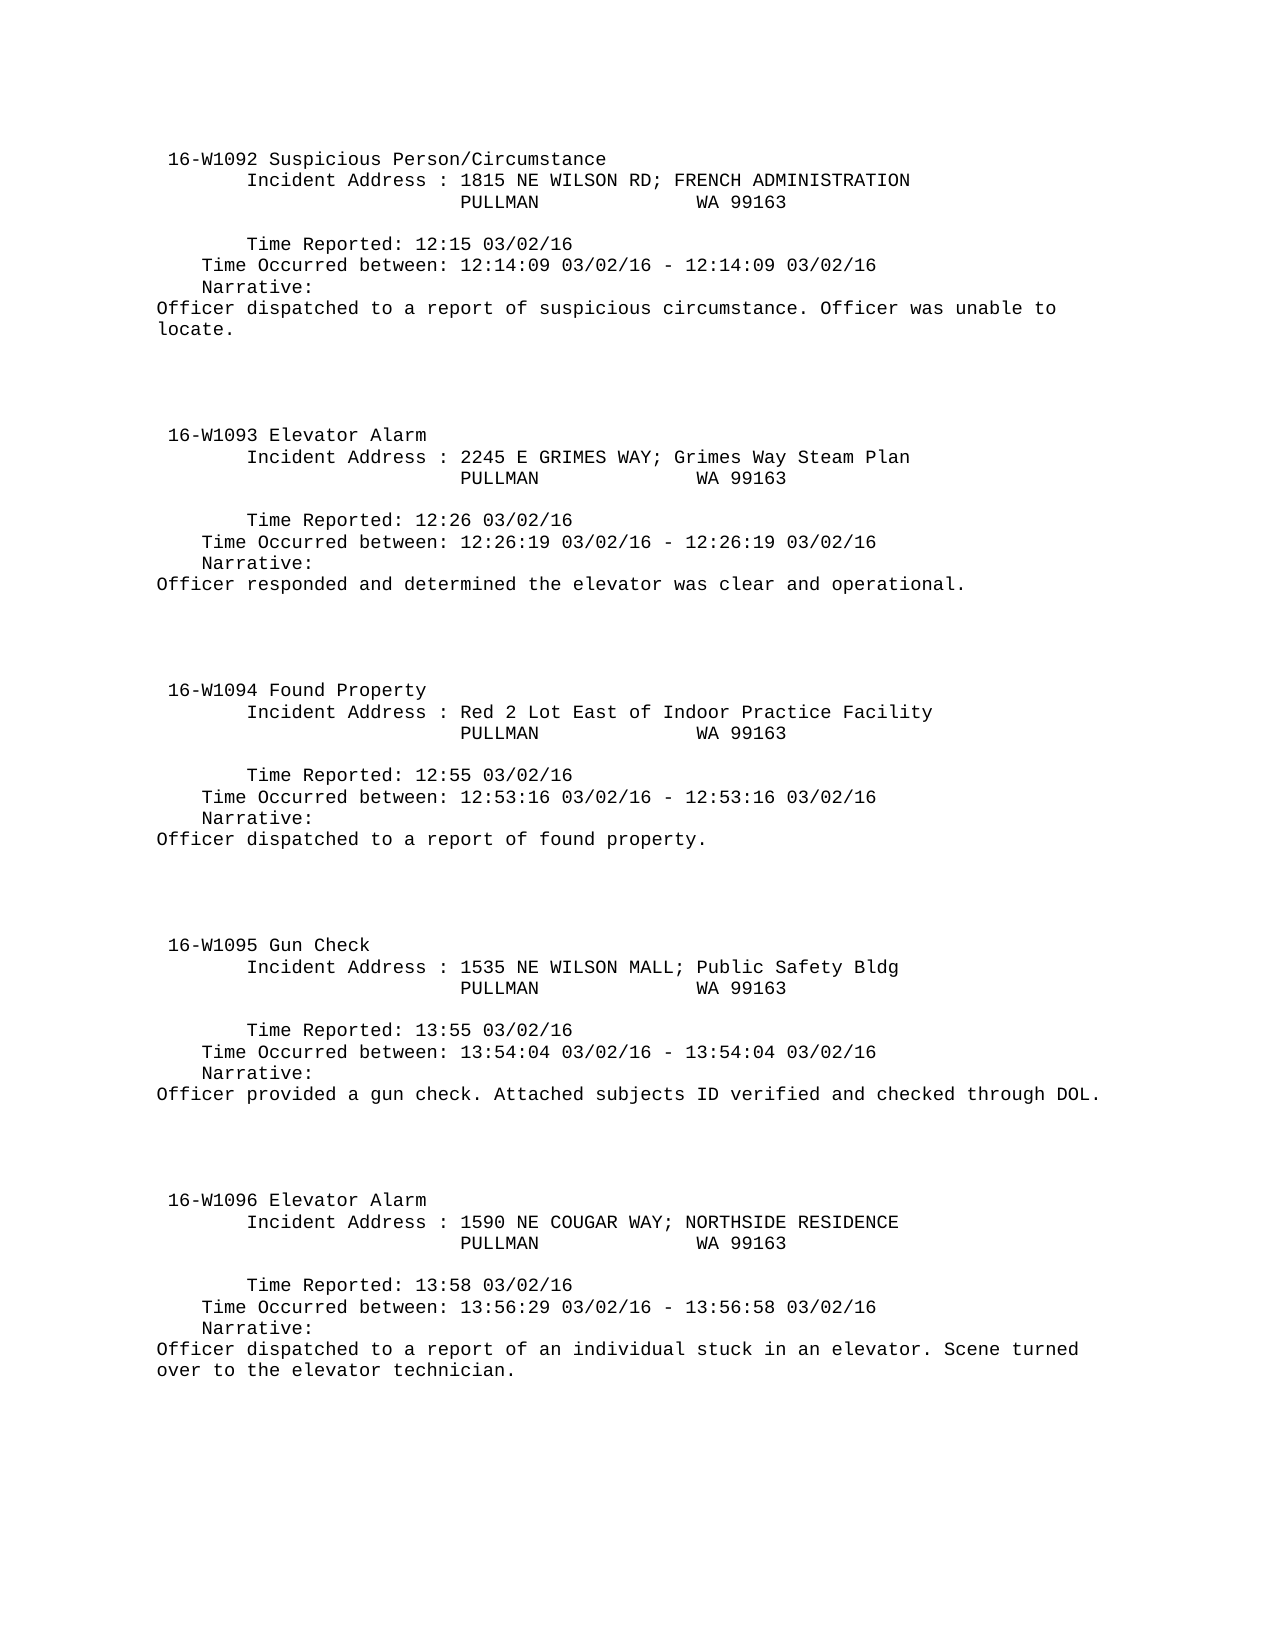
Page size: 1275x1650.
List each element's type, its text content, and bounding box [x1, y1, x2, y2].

text Narrative: [156, 1064, 1118, 1085]
text Time Occurred between: 12:53:16 03/02/16 - 12:53:16 03/02/16 [156, 787, 1118, 809]
text PULLMAN WA 99163 [156, 469, 1118, 490]
text 16-W1093 Elevator Alarm [156, 426, 1118, 447]
text Narrative: [156, 809, 1118, 830]
text PULLMAN WA 99163 [156, 1234, 1118, 1255]
text Incident Address : 1590 NE COUGAR WAY; NORTHSIDE RESIDENCE [156, 1212, 1118, 1234]
text Time Reported: 12:55 03/02/16 [156, 766, 1118, 787]
text PULLMAN WA 99163 [156, 192, 1118, 214]
text PULLMAN WA 99163 [156, 979, 1118, 1000]
text Narrative: [156, 277, 1118, 299]
text Officer dispatched to a report of an individual stuck in an elevator. Scene turned over to the elevator technician. [156, 1340, 1118, 1382]
text Narrative: [156, 1319, 1118, 1340]
text Time Reported: 13:55 03/02/16 [156, 1021, 1118, 1042]
text Time Occurred between: 13:56:29 03/02/16 - 13:56:58 03/02/16 [156, 1297, 1118, 1319]
text Time Reported: 12:26 03/02/16 [156, 511, 1118, 532]
text 16-W1096 Elevator Alarm [156, 1191, 1118, 1212]
text 16-W1092 Suspicious Person/Circumstance [156, 150, 1118, 171]
text Incident Address : Red 2 Lot East of Indoor Practice Facility [156, 702, 1118, 724]
text Time Reported: 12:15 03/02/16 [156, 235, 1118, 256]
text 16-W1094 Found Property [156, 681, 1118, 702]
text Time Occurred between: 12:26:19 03/02/16 - 12:26:19 03/02/16 [156, 532, 1118, 554]
text Officer responded and determined the elevator was clear and operational. [156, 575, 1118, 596]
text Incident Address : 2245 E GRIMES WAY; Grimes Way Steam Plan [156, 447, 1118, 469]
text Time Occurred between: 13:54:04 03/02/16 - 13:54:04 03/02/16 [156, 1042, 1118, 1064]
text Incident Address : 1815 NE WILSON RD; FRENCH ADMINISTRATION [156, 171, 1118, 192]
text PULLMAN WA 99163 [156, 724, 1118, 745]
text 16-W1095 Gun Check [156, 936, 1118, 957]
text Time Reported: 13:58 03/02/16 [156, 1276, 1118, 1297]
text Narrative: [156, 554, 1118, 575]
text Time Occurred between: 12:14:09 03/02/16 - 12:14:09 03/02/16 [156, 256, 1118, 277]
text Officer dispatched to a report of found property. [156, 830, 1118, 851]
text Officer provided a gun check. Attached subjects ID verified and checked through DOL. [156, 1085, 1118, 1106]
text Incident Address : 1535 NE WILSON MALL; Public Safety Bldg [156, 957, 1118, 979]
text Officer dispatched to a report of suspicious circumstance. Officer was unable to locate. [156, 299, 1118, 341]
